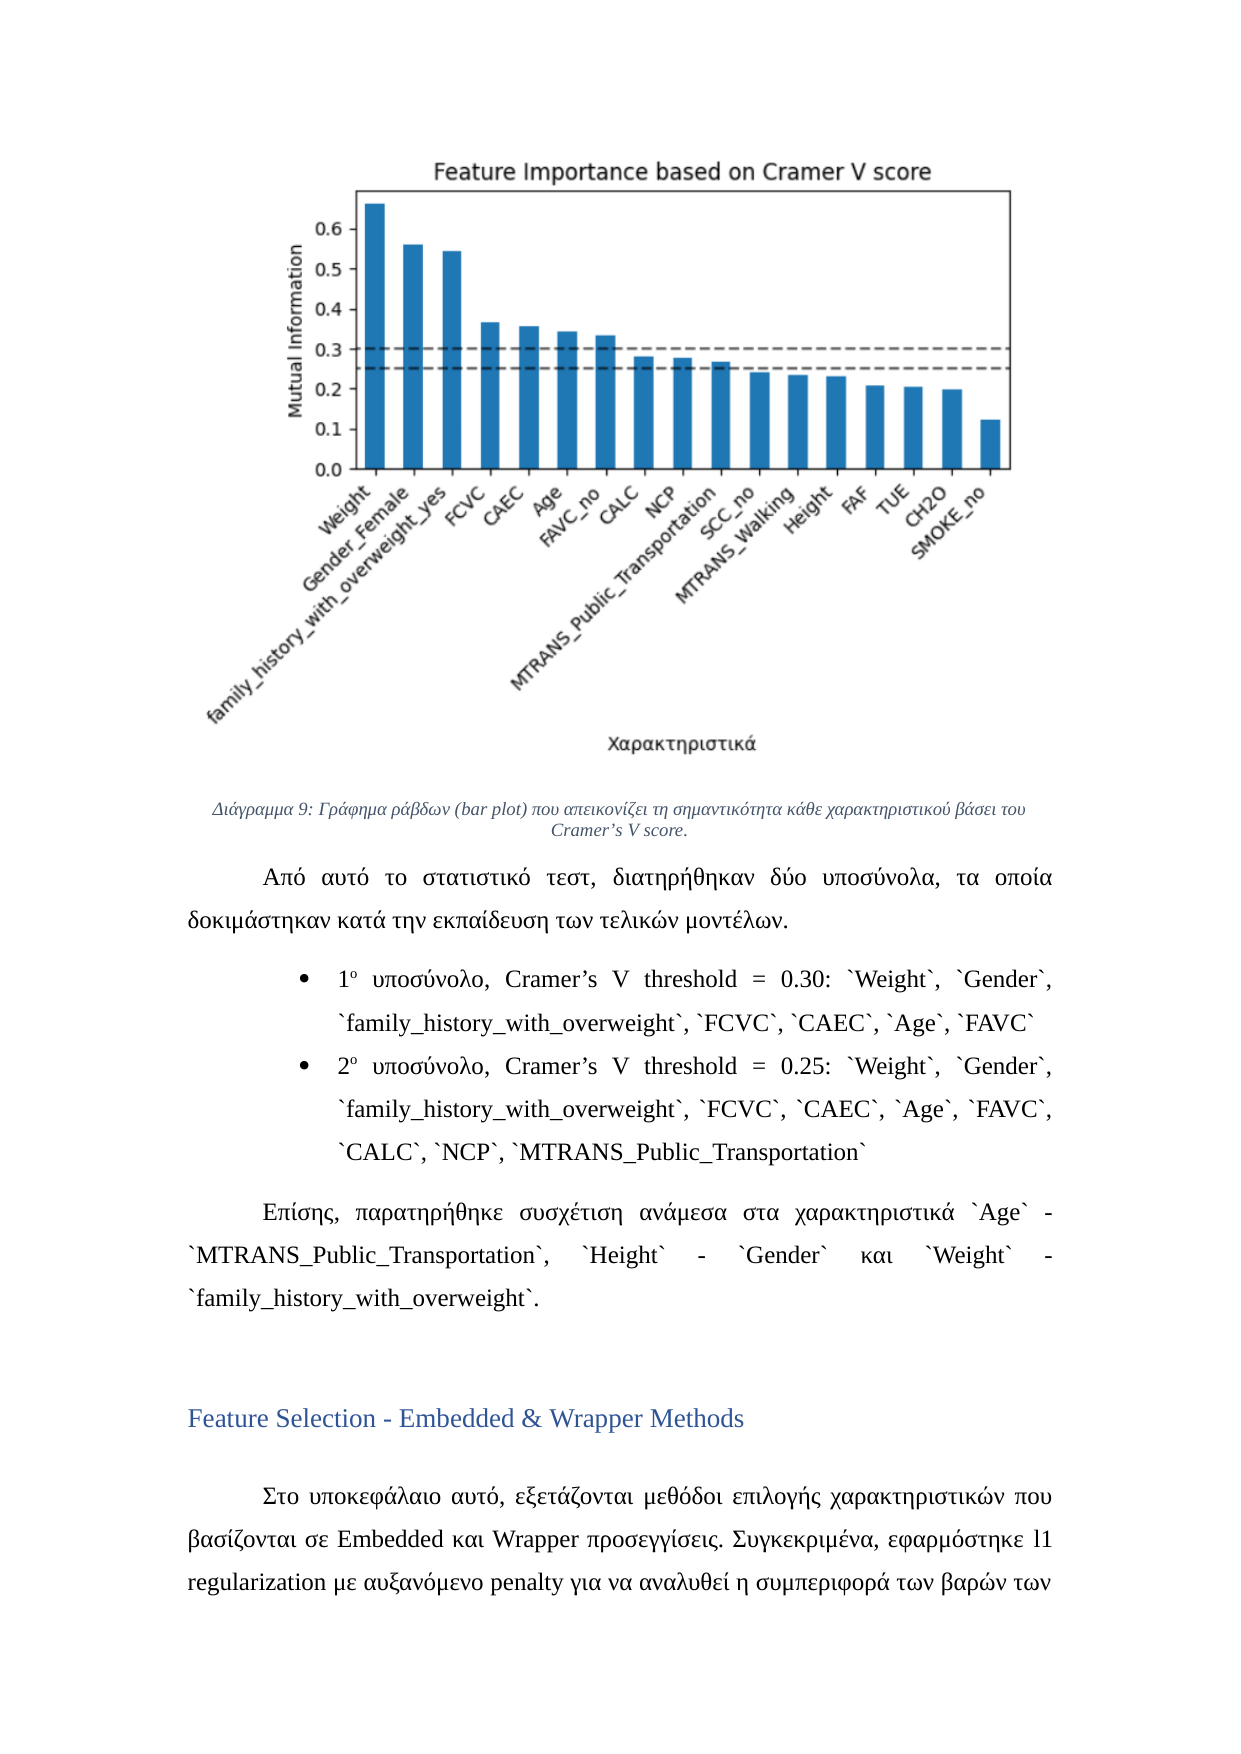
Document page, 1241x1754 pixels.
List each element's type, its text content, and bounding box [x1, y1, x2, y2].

picture [187, 150, 1053, 768]
subtitle Feature Selection - Embedded & Wrapper Methods [187, 1403, 1053, 1434]
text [187, 1481, 1053, 1596]
list 1ο υποσύνολο, Cramer’s V threshold = 0.30: `Weight`, `Gender`, `family_history_with_overweight`, `FCVC`, `CAEC`, `Age`, `FAVC` [300, 964, 1053, 1036]
text Επίσης, παρατηρήθηκε συσχέτιση ανάμεσα στα χαρακτηριστικά `Age` - `MTRANS_Public_Transportation`, `Height` - `Gender` και `Weight` - `family_history_with_overweight`. [187, 1197, 1053, 1312]
text Από αυτό το στατιστικό τεστ, διατηρήθηκαν δύο υποσύνολα, τα οποία δοκιμάστηκαν κατά την εκπαίδευση των τελικών μοντέλων. [187, 862, 1053, 933]
text Διάγραμμα 9: Γράφημα ράβδων (bar plot) που απεικονίζει τη σημαντικότητα κάθε χαρακτηριστικού βάσει του Cramer’s V score. [187, 798, 1053, 841]
list 2ο υποσύνολο, Cramer’s V threshold = 0.25: `Weight`, `Gender`, `family_history_with_overweight`, `FCVC`, `CAEC`, `Age`, `FAVC`, `CALC`, `NCP`, `MTRANS_Public_Transportation` [300, 1051, 1053, 1166]
